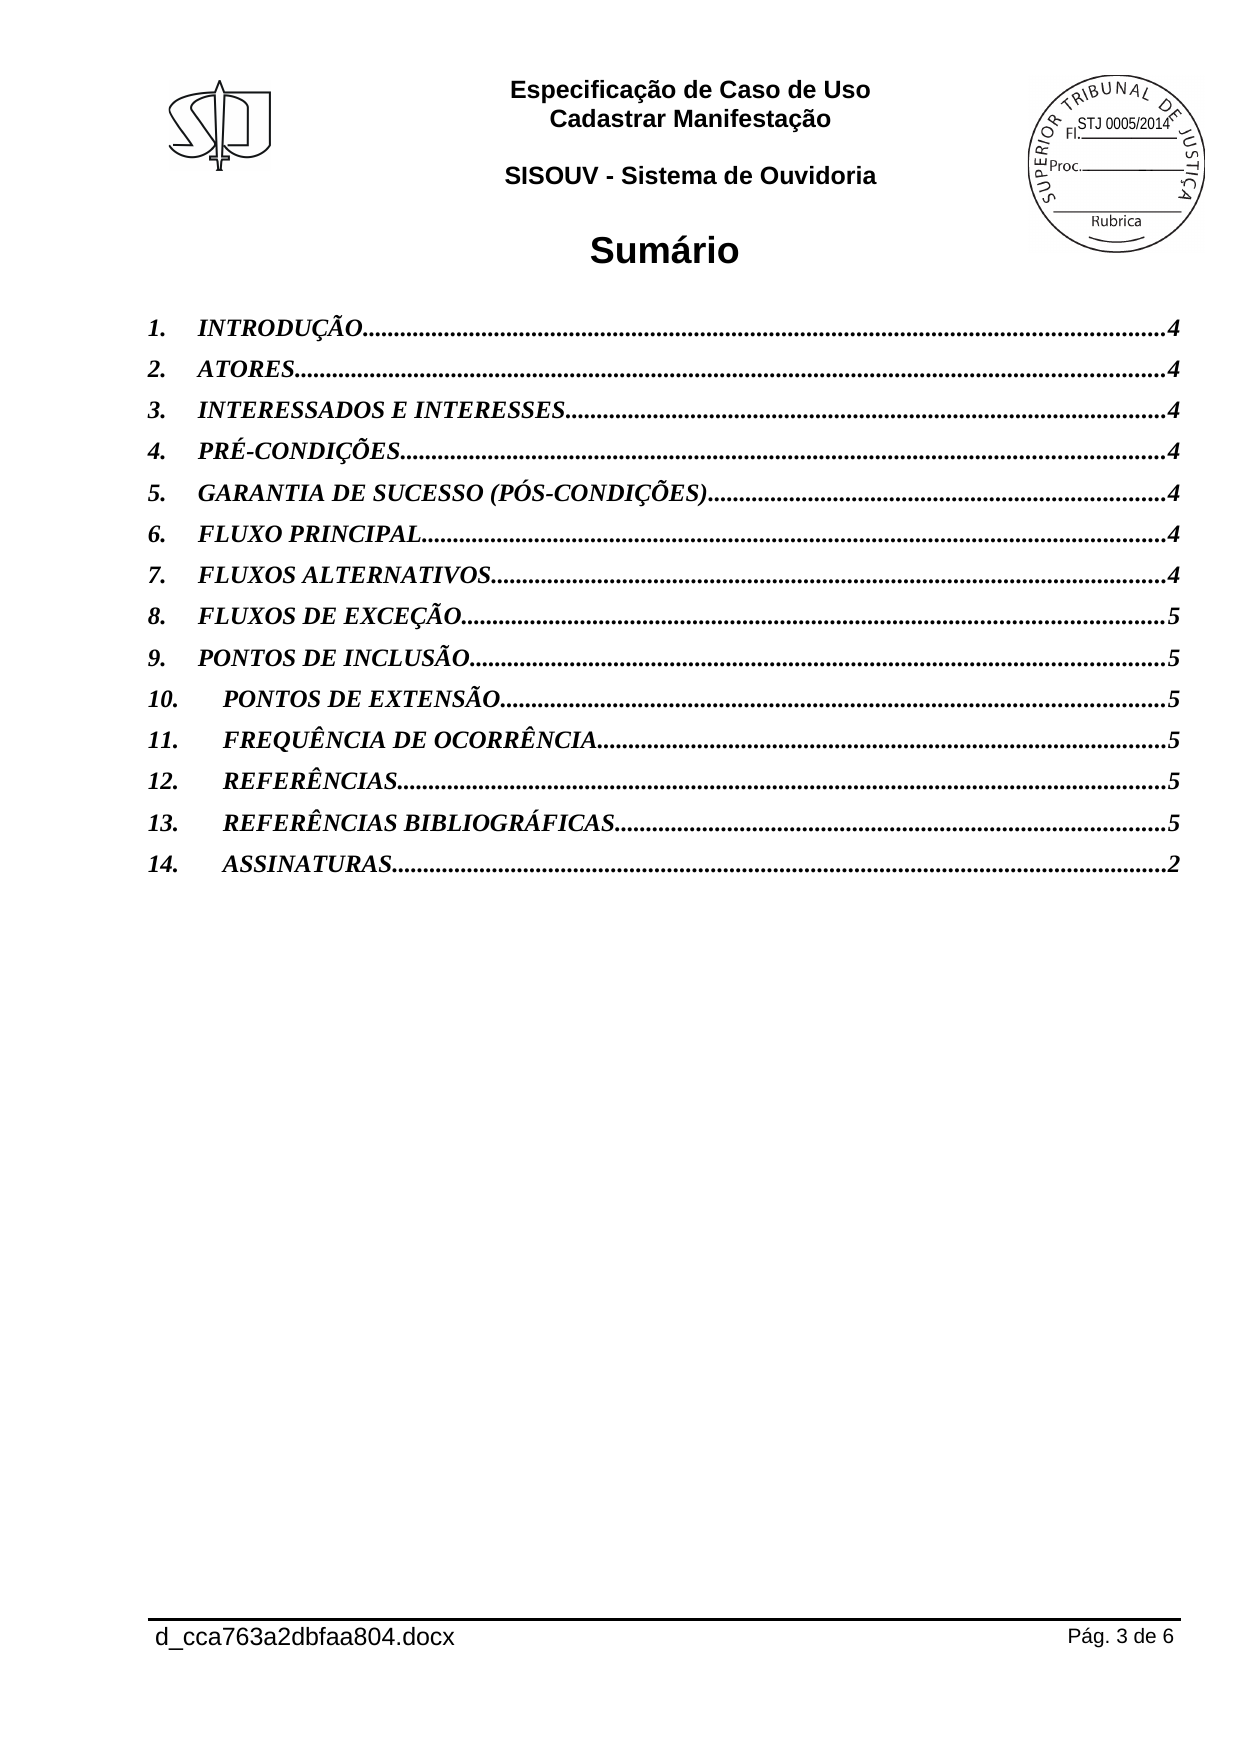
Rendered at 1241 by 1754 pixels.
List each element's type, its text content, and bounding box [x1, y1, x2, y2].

text 12. REFERÊNCIAS 5 [148, 766, 1181, 795]
text 14. ASSINATURAS 2 [148, 849, 1181, 878]
text 5. GARANTIA DE SUCESSO (PÓS-CONDIÇÕES) 4 [148, 478, 1181, 506]
text 7. FLUXOS ALTERNATIVOS 4 [148, 560, 1181, 589]
text 10. PONTOS DE EXTENSÃO 5 [148, 684, 1181, 713]
text 4. PRÉ-CONDIÇÕES 4 [148, 436, 1181, 465]
title Sumário [148, 228, 1181, 271]
text 11. FREQUÊNCIA DE OCORRÊNCIA 5 [148, 725, 1181, 754]
text 9. PONTOS DE INCLUSÃO 5 [148, 643, 1181, 671]
text 8. FLUXOS DE EXCEÇÃO 5 [148, 601, 1181, 630]
text 1. INTRODUÇÃO 4 [148, 313, 1181, 341]
text 2. ATORES 4 [148, 354, 1181, 383]
picture [1027, 75, 1205, 253]
text 13. REFERÊNCIAS BIBLIOGRÁFICAS 5 [148, 808, 1181, 836]
text 3. INTERESSADOS E INTERESSES 4 [148, 395, 1181, 424]
text 6. FLUXO PRINCIPAL 4 [148, 519, 1181, 548]
